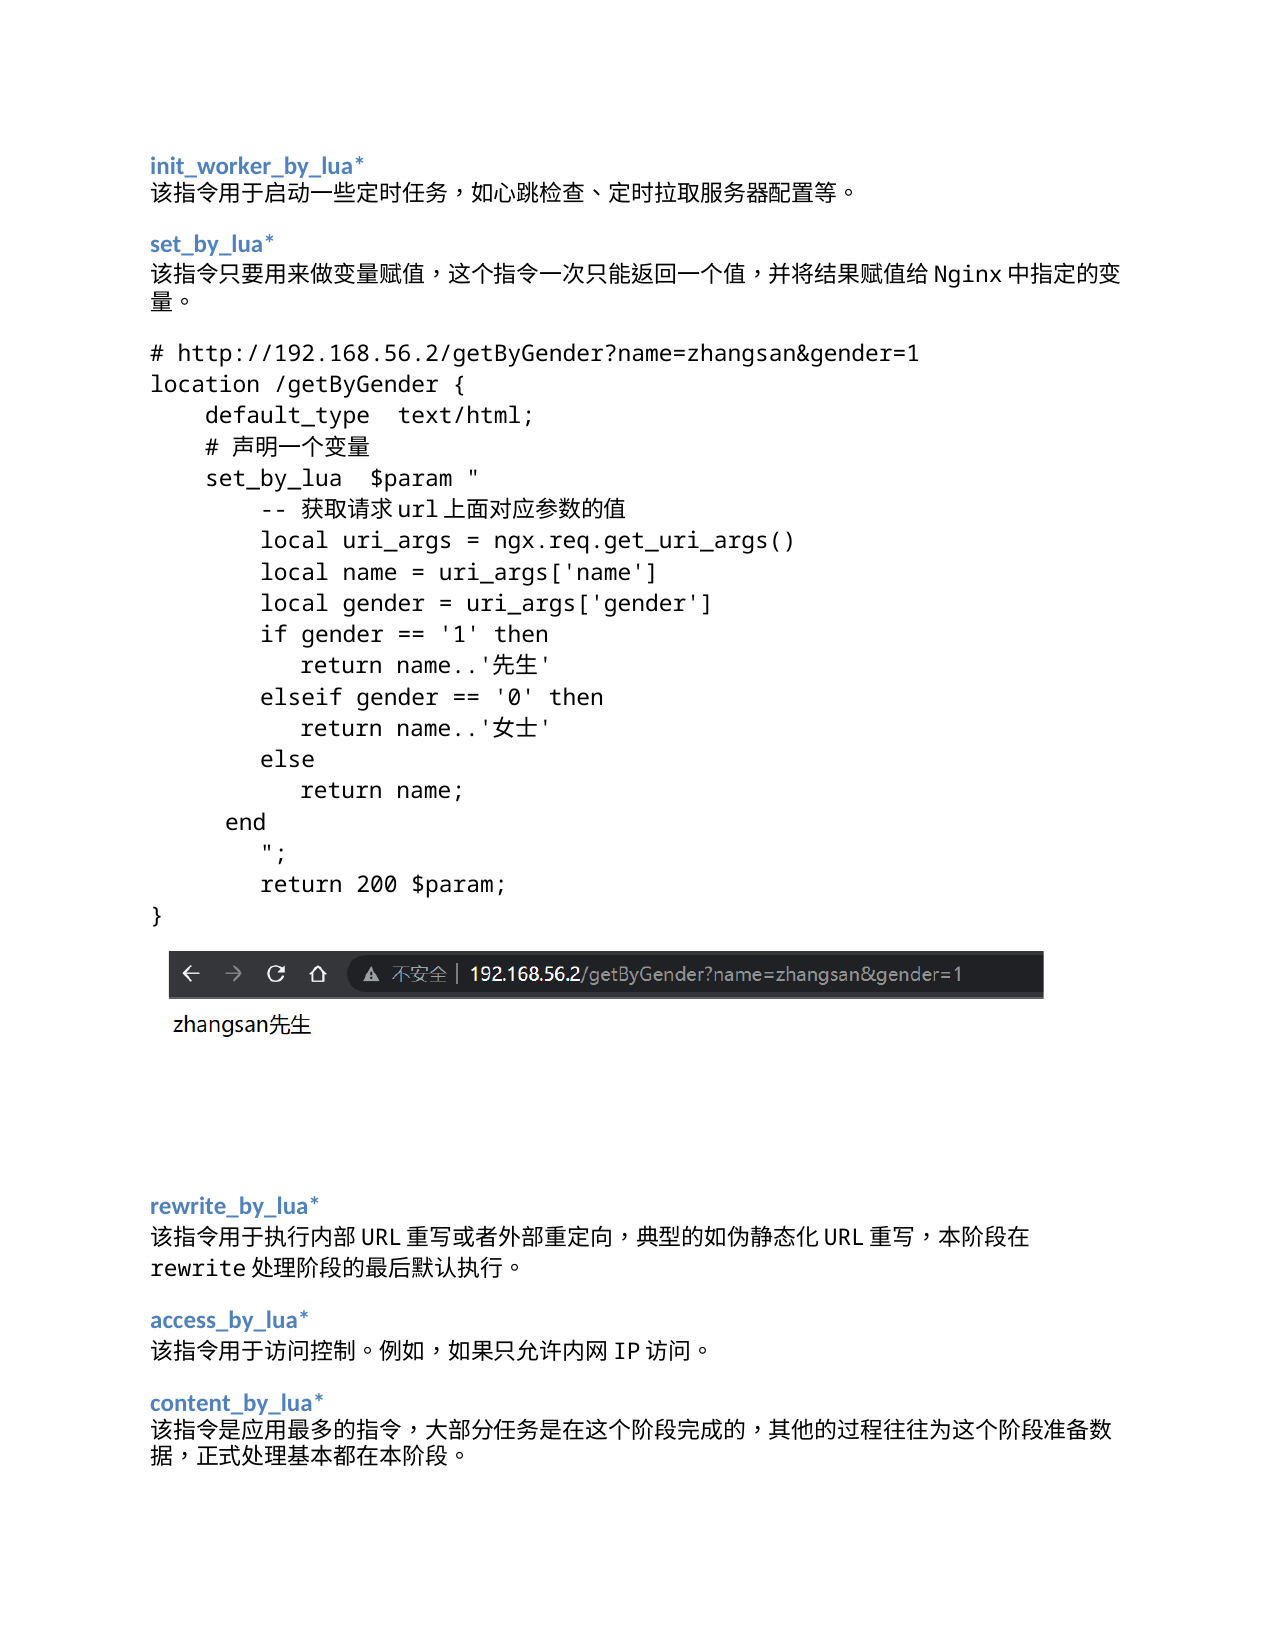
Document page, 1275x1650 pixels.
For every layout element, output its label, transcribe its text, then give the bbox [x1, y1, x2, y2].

text # http://192.168.56.2/getByGender?name=zhangsan&gender=1 location /getByGender { default_type text/html; # 声明一个变量 set_by_lua $param " -- 获取请求url上面对应参数的值 local uri_args = ngx.req.get_uri_args() local name = uri_args['name'] local gender = uri_args['gender'] if gender == '1' then return name..'先生' elseif gender == '0' then return name..'女士' else return name; end "; return 200 $param; } [150, 337, 1125, 930]
subtitle access_by_lua* [150, 1304, 1125, 1335]
subtitle init_worker_by_lua* [150, 150, 1125, 181]
subtitle set_by_lua* [150, 228, 1125, 258]
subtitle content_by_lua* [150, 1387, 1125, 1417]
text 该指令只要用来做变量赋值，这个指令一次只能返回一个值，并将结果赋值给Nginx中指定的变量。 [150, 258, 1125, 316]
text 该指令是应用最多的指令，大部分任务是在这个阶段完成的，其他的过程往往为这个阶段准备数据，正式处理基本都在本阶段。 [150, 1417, 1125, 1470]
picture [168, 951, 1044, 1073]
subtitle rewrite_by_lua* [150, 1190, 1125, 1221]
text 该指令用于访问控制。例如，如果只允许内网IP访问。 [150, 1335, 1125, 1366]
text 该指令用于启动一些定时任务，如心跳检查、定时拉取服务器配置等。 [150, 181, 1125, 207]
text 该指令用于执行内部URL重写或者外部重定向，典型的如伪静态化URL重写，本阶段在rewrite处理阶段的最后默认执行。 [150, 1221, 1125, 1283]
